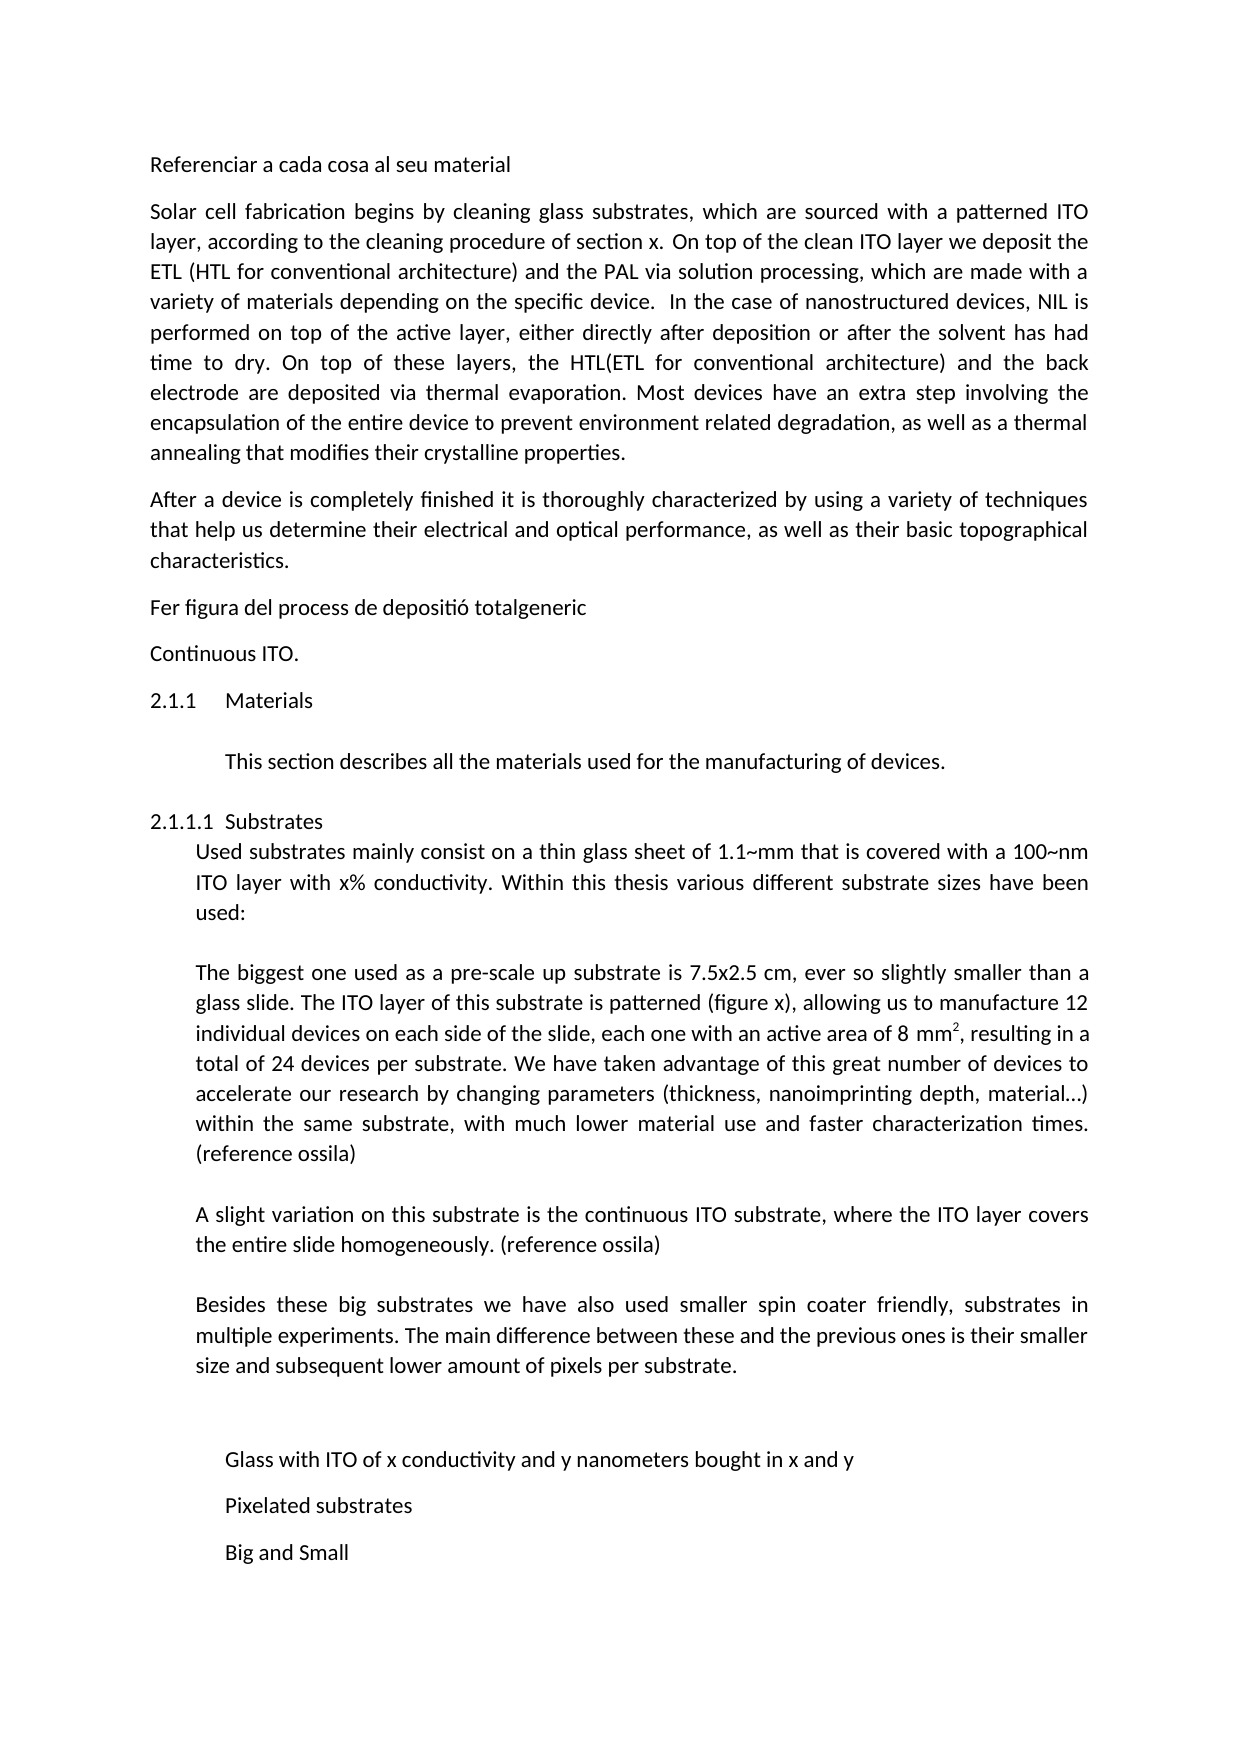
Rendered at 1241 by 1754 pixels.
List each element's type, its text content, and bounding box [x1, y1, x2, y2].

text Referenciar a cada cosa al seu material [150, 150, 1090, 178]
text After a device is completely finished it is thoroughly characterized by using a variety of techniques that help us determine their electrical and optical performance, as well as their basic topographical characteristics. [150, 485, 1090, 574]
text Continuous ITO. [150, 639, 1090, 668]
text Solar cell fabrication begins by cleaning glass substrates, which are sourced with a patterned ITO layer, according to the cleaning procedure of section x. On top of the clean ITO layer we deposit the ETL (HTL for conventional architecture) and the PAL via solution processing, which are made with a variety of materials depending on the specific device. In the case of nanostructured devices, NIL is performed on top of the active layer, either directly after deposition or after the solvent has had time to dry. On top of these layers, the HTL(ETL for conventional architecture) and the back electrode are deposited via thermal evaporation. Most devices have an extra step involving the encapsulation of the entire device to prevent environment related degradation, as well as a thermal annealing that modifies their crystalline properties. [150, 197, 1090, 467]
list Substrates [150, 807, 1090, 835]
list Besides these big substrates we have also used smaller spin coater friendly, substrates in multiple experiments. The main difference between these and the previous ones is their smaller size and subsequent lower amount of pixels per substrate. [195, 1291, 1090, 1379]
text Big and Small [225, 1538, 1090, 1567]
text Glass with ITO of x conductivity and y nanometers bought in x and y [225, 1445, 1090, 1473]
list The biggest one used as a pre-scale up substrate is 7.5x2.5 cm, ever so slightly smaller than a glass slide. The ITO layer of this substrate is patterned (figure x), allowing us to manufacture 12 individual devices on each side of the slide, each one with an active area of 8 mm2, resulting in a total of 24 devices per substrate. We have taken advantage of this great number of devices to accelerate our research by changing parameters (thickness, nanoimprinting depth, material…) within the same substrate, with much lower material use and faster characterization times. (reference ossila) [195, 958, 1090, 1168]
text Fer figura del process de depositió totalgeneric [150, 593, 1090, 621]
text Pixelated substrates [225, 1492, 1090, 1520]
list A slight variation on this substrate is the continuous ITO substrate, where the ITO layer covers the entire slide homogeneously. (reference ossila) [195, 1200, 1090, 1258]
list Used substrates mainly consist on a thin glass sheet of 1.1~mm that is covered with a 100~nm ITO layer with x% conductivity. Within this thesis various different substrate sizes have been used: [195, 837, 1090, 926]
list Materials [150, 686, 1090, 714]
list This section describes all the materials used for the manufacturing of devices. [225, 747, 1090, 775]
